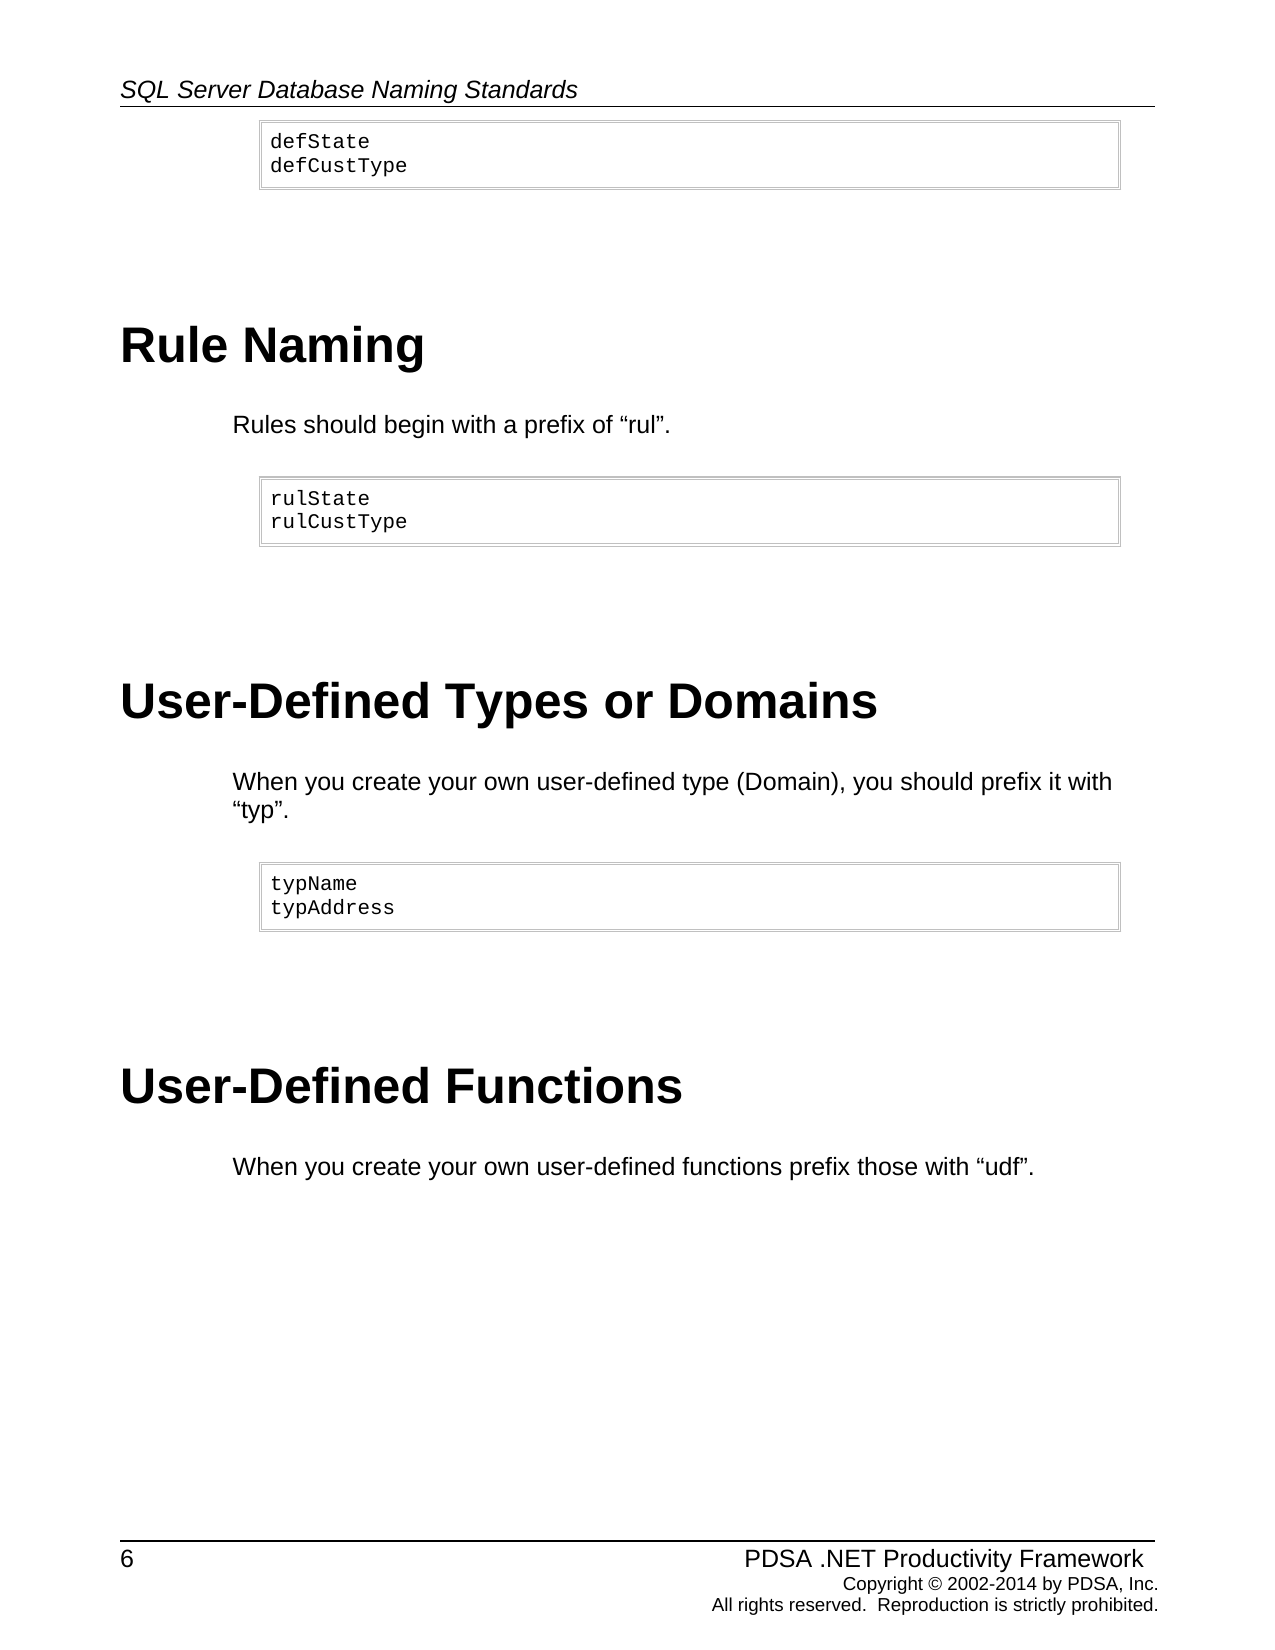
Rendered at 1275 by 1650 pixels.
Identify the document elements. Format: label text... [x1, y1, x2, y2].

subtitle User-Defined Functions [120, 1057, 1155, 1114]
subtitle User-Defined Types or Domains [120, 672, 1155, 729]
text defState [262, 123, 1118, 144]
text rulCustType [262, 500, 1118, 543]
subtitle Rule Naming [120, 315, 1155, 373]
text When you create your own user-defined type (Domain), you should prefix it with “typ”. [232, 767, 1155, 824]
text defCustType [262, 144, 1118, 187]
text When you create your own user-defined functions prefix those with “udf”. [232, 1152, 1155, 1181]
text typAddress [262, 885, 1118, 929]
text typName [262, 865, 1118, 885]
text rulState [262, 480, 1118, 500]
text Rules should begin with a prefix of “rul”. [232, 410, 1155, 439]
